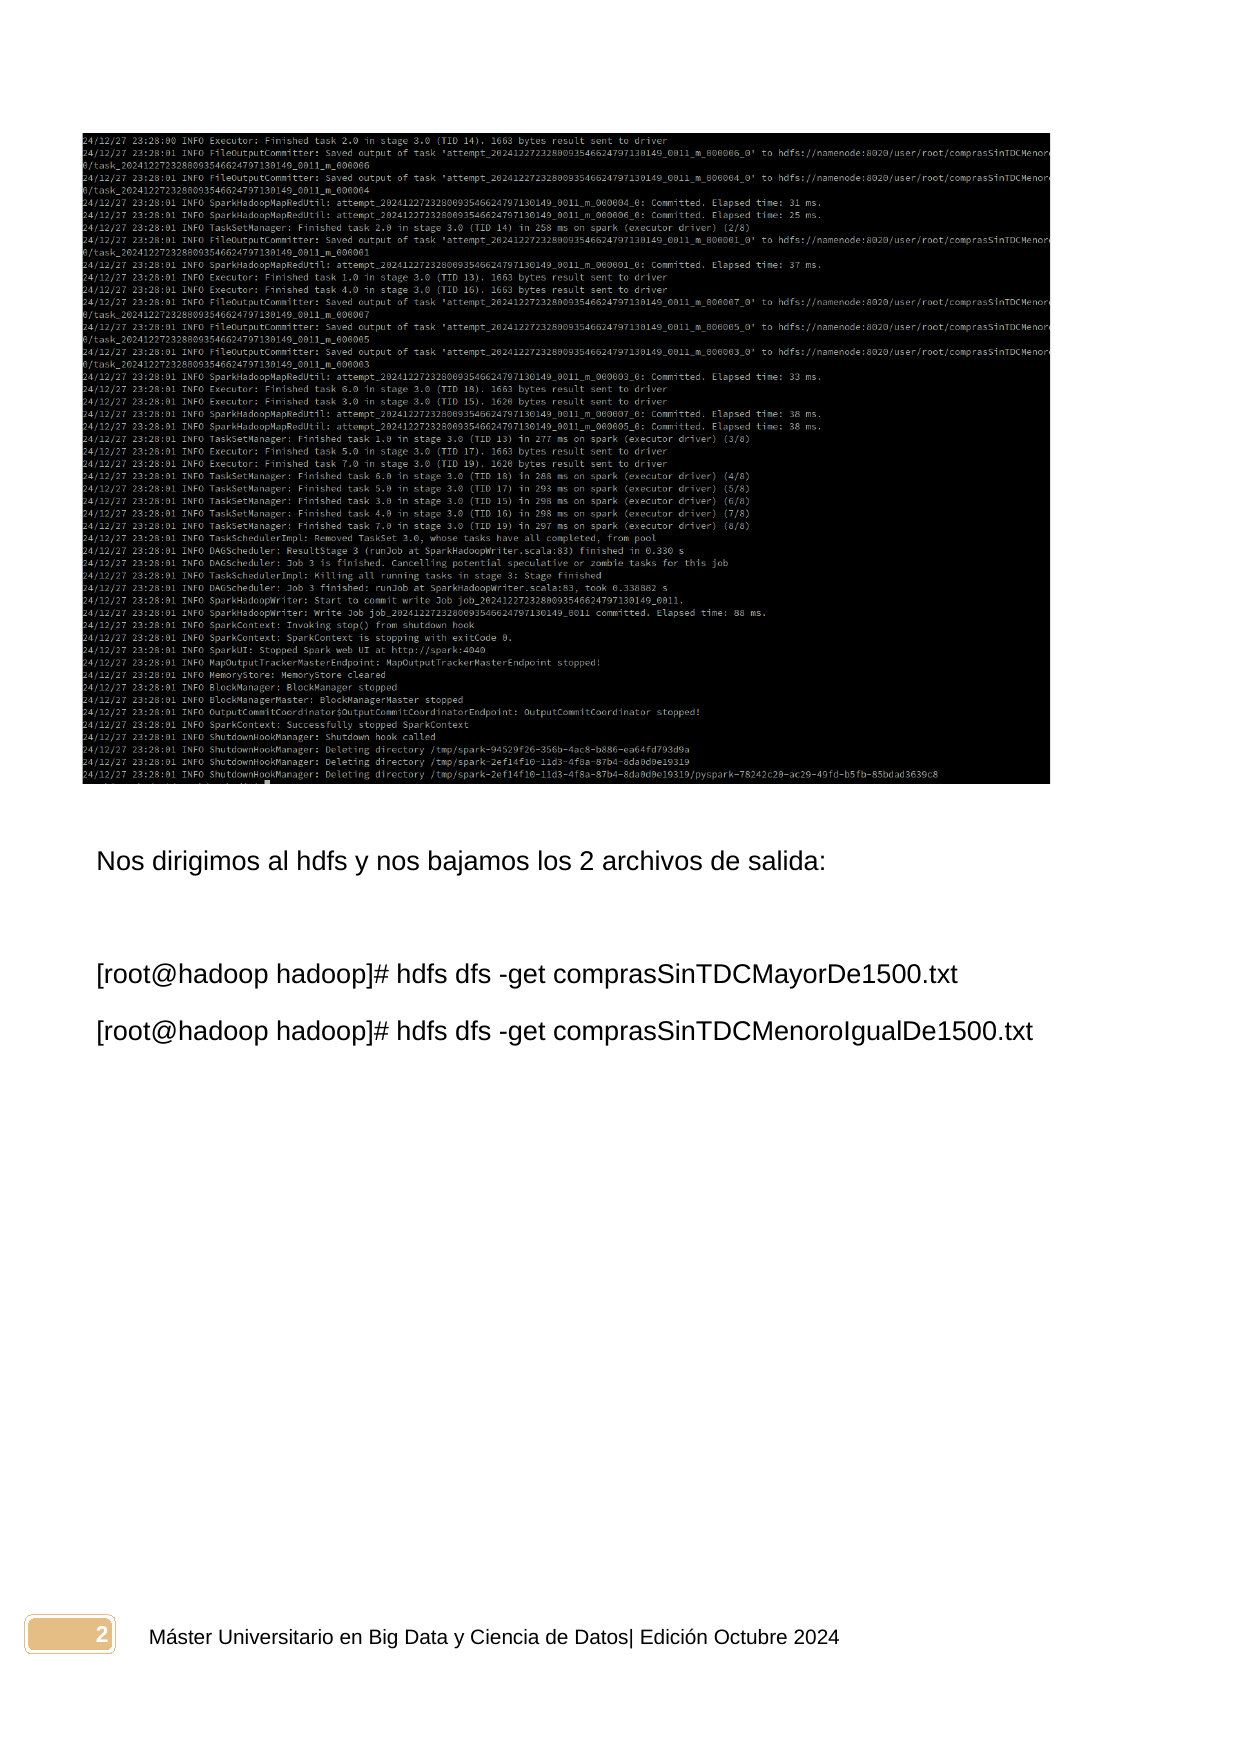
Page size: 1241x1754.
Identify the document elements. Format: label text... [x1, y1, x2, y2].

picture [82, 133, 1050, 784]
text Nos dirigimos al hdfs y nos bajamos los 2 archivos de salida: [96, 845, 1064, 876]
text [root@hadoop hadoop]# hdfs dfs -get comprasSinTDCMenoroIgualDe1500.txt [96, 1015, 1064, 1046]
text [root@hadoop hadoop]# hdfs dfs -get comprasSinTDCMayorDe1500.txt [96, 958, 1064, 989]
